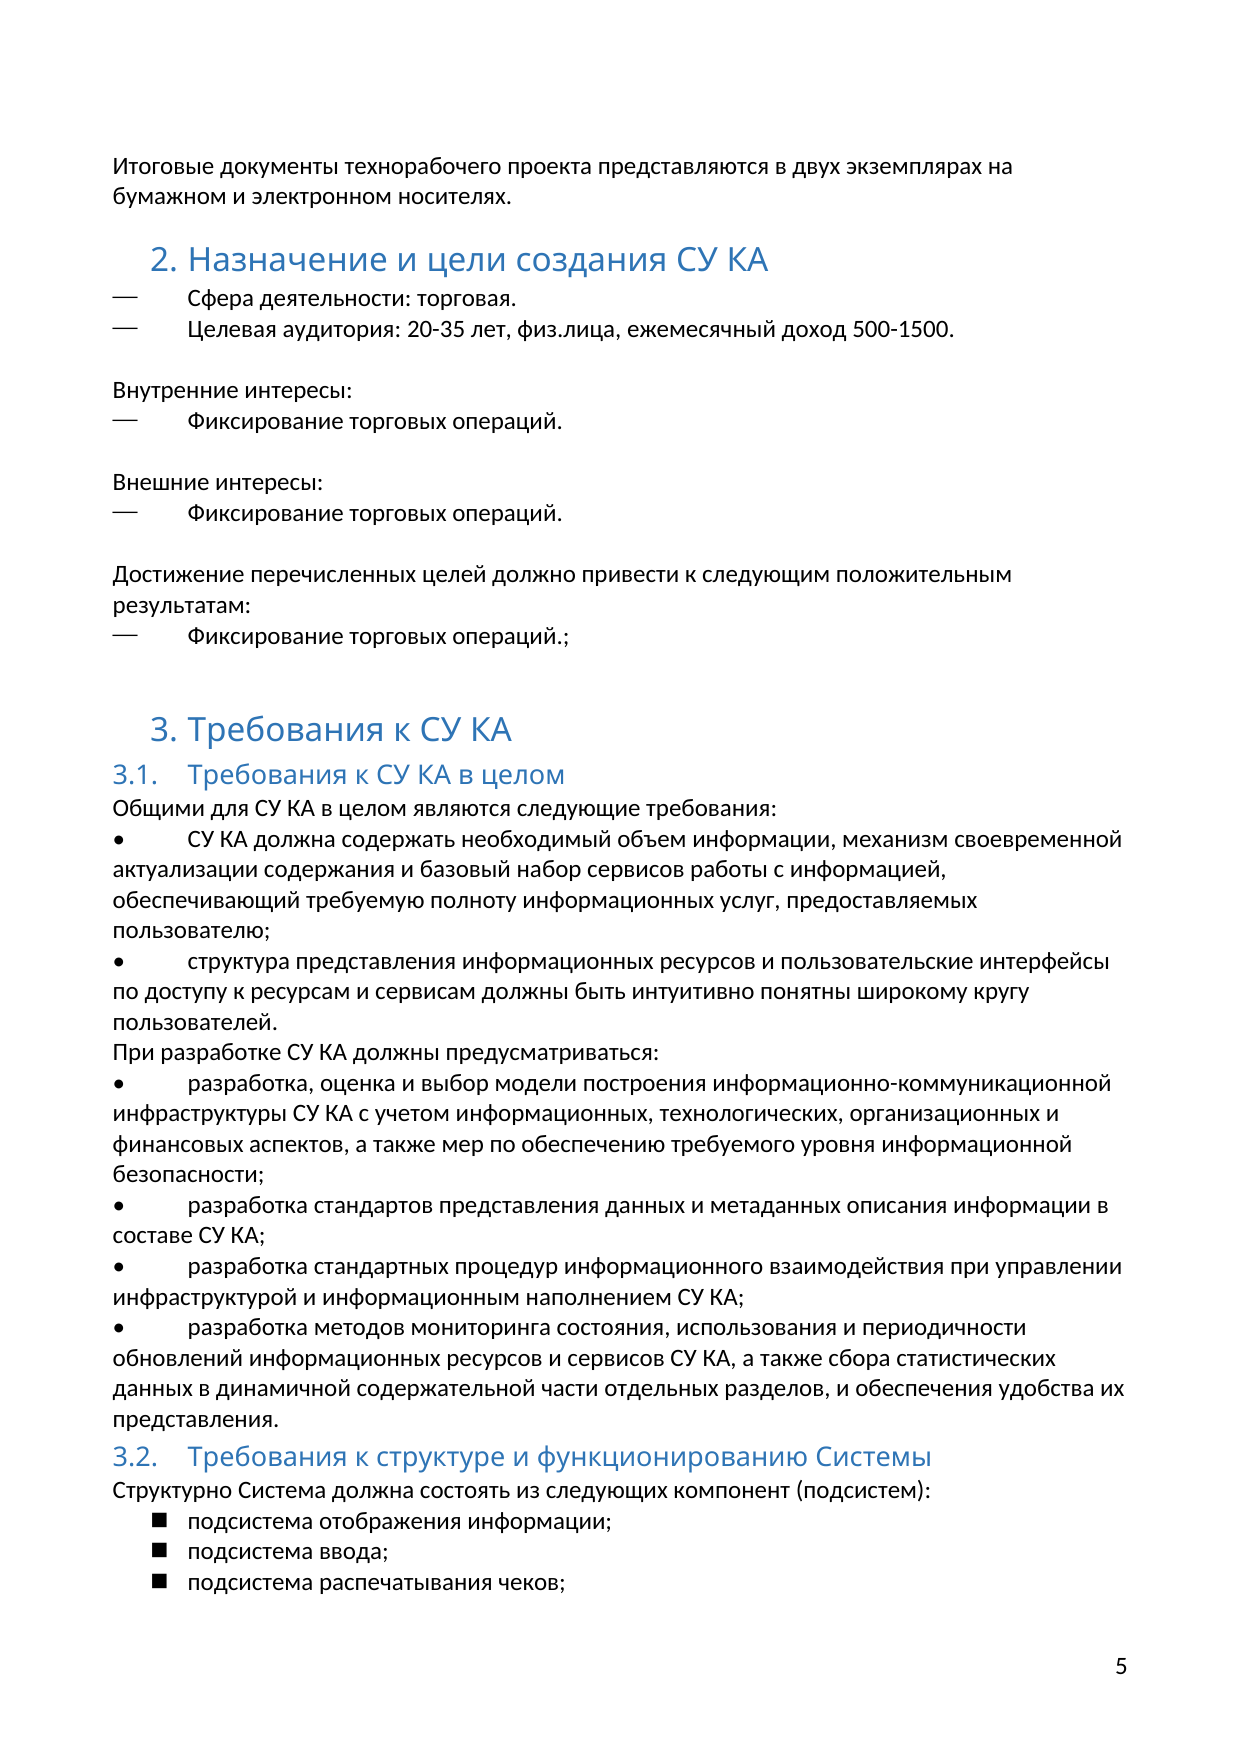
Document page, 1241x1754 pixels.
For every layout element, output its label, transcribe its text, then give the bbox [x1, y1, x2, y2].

list подсистема распечатывания чеков; [150, 1566, 1128, 1596]
text • разработка методов мониторинга состояния, использования и периодичности обновлений информационных ресурсов и сервисов СУ КА, а также сбора статистических данных в динамичной содержательной части отдельных разделов, и обеспечения удобства их представления. [112, 1311, 1128, 1433]
text ⎯ Фиксирование торговых операций. [112, 497, 1128, 528]
text • СУ КА должна содержать необходимый объем информации, механизм своевременной актуализации содержания и базовый набор сервисов работы с информацией, обеспечивающий требуемую полноту информационных услуг, предоставляемых пользователю; [112, 823, 1128, 945]
text Итоговые документы технорабочего проекта представляются в двух экземплярах на бумажном и электронном носителях. [112, 150, 1128, 211]
text ⎯ Фиксирование торговых операций.; [112, 619, 1128, 650]
text Внешние интересы: [112, 466, 1128, 497]
subtitle Назначение и цели создания СУ КА [150, 236, 1128, 281]
text ⎯ Фиксирование торговых операций. [112, 404, 1128, 436]
subtitle 3.1. Требования к СУ КА в целом [112, 755, 1128, 792]
text • разработка, оценка и выбор модели построения информационно-коммуникационной инфраструктуры СУ КА с учетом информационных, технологических, организационных и финансовых аспектов, а также мер по обеспечению требуемого уровня информационной безопасности; [112, 1067, 1128, 1189]
text Общими для СУ КА в целом являются следующие требования: [112, 792, 1128, 823]
list подсистема отображения информации; [150, 1505, 1128, 1535]
text ⎯ Целевая аудитория: 20-35 лет, физ.лица, ежемесячный доход 500-1500. [112, 312, 1128, 343]
text • разработка стандартов представления данных и метаданных описания информации в составе СУ КА; [112, 1189, 1128, 1250]
text Достижение перечисленных целей должно привести к следующим положительным результатам: [112, 558, 1128, 619]
text • разработка стандартных процедур информационного взаимодействия при управлении инфраструктурой и информационным наполнением СУ КА; [112, 1250, 1128, 1311]
text Структурно Система должна состоять из следующих компонент (подсистем): [112, 1474, 1128, 1505]
text ⎯ Сфера деятельности: торговая. [112, 281, 1128, 312]
text • структура представления информационных ресурсов и пользовательские интерфейсы по доступу к ресурсам и сервисам должны быть интуитивно понятны широкому кругу пользователей. [112, 945, 1128, 1036]
text Внутренние интересы: [112, 374, 1128, 404]
subtitle Требования к СУ КА [150, 706, 1128, 751]
subtitle 3.2. Требования к структуре и функционированию Системы [112, 1437, 1128, 1474]
text При разработке СУ КА должны предусматриваться: [112, 1036, 1128, 1067]
list подсистема ввода; [150, 1535, 1128, 1566]
